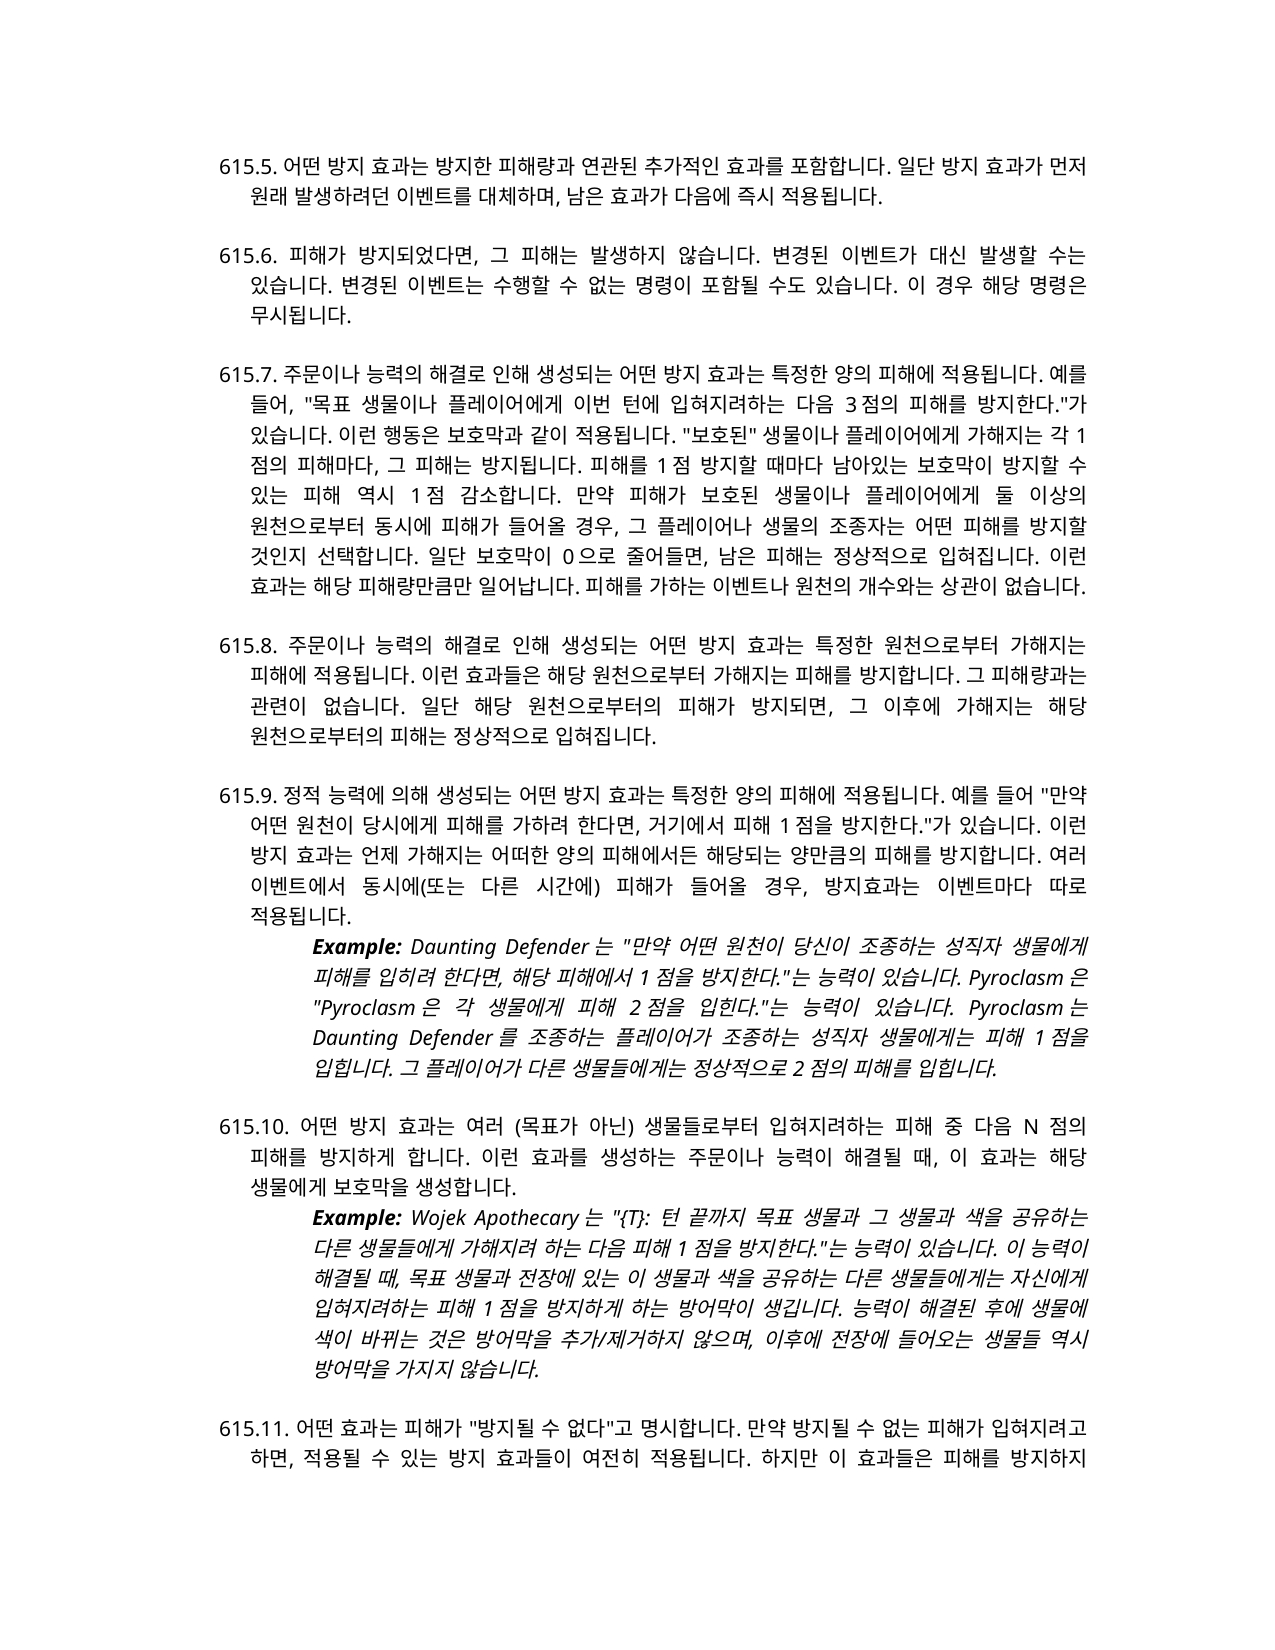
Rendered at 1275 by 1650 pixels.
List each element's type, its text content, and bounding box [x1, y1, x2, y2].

text Example: Daunting Defender는 "만약 어떤 원천이 당신이 조종하는 성직자 생물에게 피해를 입히려 한다면, 해당 피해에서 1점을 방지한다."는 능력이 있습니다. Pyroclasm은 "Pyroclasm은 각 생물에게 피해 2점을 입힌다."는 능력이 있습니다. Pyroclasm는 Daunting Defender를 조종하는 플레이어가 조종하는 성직자 생물에게는 피해 1점을 입힙니다. 그 플레이어가 다른 생물들에게는 정상적으로 2점의 피해를 입힙니다. [312, 931, 1087, 1082]
text 615.6. 피해가 방지되었다면, 그 피해는 발생하지 않습니다. 변경된 이벤트가 대신 발생할 수는 있습니다. 변경된 이벤트는 수행할 수 없는 명령이 포함될 수도 있습니다. 이 경우 해당 명령은 무시됩니다. [219, 239, 1087, 330]
text 615.8. 주문이나 능력의 해결로 인해 생성되는 어떤 방지 효과는 특정한 원천으로부터 가해지는 피해에 적용됩니다. 이런 효과들은 해당 원천으로부터 가해지는 피해를 방지합니다. 그 피해량과는 관련이 없습니다. 일단 해당 원천으로부터의 피해가 방지되면, 그 이후에 가해지는 해당 원천으로부터의 피해는 정상적으로 입혀집니다. [219, 629, 1087, 751]
text 615.5. 어떤 방지 효과는 방지한 피해량과 연관된 추가적인 효과를 포함합니다. 일단 방지 효과가 먼저 원래 발생하려던 이벤트를 대체하며, 남은 효과가 다음에 즉시 적용됩니다. [219, 150, 1087, 211]
text 615.10. 어떤 방지 효과는 여러 (목표가 아닌) 생물들로부터 입혀지려하는 피해 중 다음 N 점의 피해를 방지하게 합니다. 이런 효과를 생성하는 주문이나 능력이 해결될 때, 이 효과는 해당 생물에게 보호막을 생성합니다. [219, 1111, 1087, 1202]
text Example: Wojek Apothecary는 "{T}: 턴 끝까지 목표 생물과 그 생물과 색을 공유하는 다른 생물들에게 가해지려 하는 다음 피해 1점을 방지한다."는 능력이 있습니다. 이 능력이 해결될 때, 목표 생물과 전장에 있는 이 생물과 색을 공유하는 다른 생물들에게는 자신에게 입혀지려하는 피해 1점을 방지하게 하는 방어막이 생깁니다. 능력이 해결된 후에 생물에 색이 바뀌는 것은 방어막을 추가/제거하지 않으며, 이후에 전장에 들어오는 생물들 역시 방어막을 가지지 않습니다. [312, 1202, 1087, 1383]
text 615.7. 주문이나 능력의 해결로 인해 생성되는 어떤 방지 효과는 특정한 양의 피해에 적용됩니다. 예를 들어, "목표 생물이나 플레이어에게 이번 턴에 입혀지려하는 다음 3점의 피해를 방지한다."가 있습니다. 이런 행동은 보호막과 같이 적용됩니다. "보호된" 생물이나 플레이어에게 가해지는 각 1점의 피해마다, 그 피해는 방지됩니다. 피해를 1점 방지할 때마다 남아있는 보호막이 방지할 수 있는 피해 역시 1점 감소합니다. 만약 피해가 보호된 생물이나 플레이어에게 둘 이상의 원천으로부터 동시에 피해가 들어올 경우, 그 플레이어나 생물의 조종자는 어떤 피해를 방지할 것인지 선택합니다. 일단 보호막이 0으로 줄어들면, 남은 피해는 정상적으로 입혀집니다. 이런 효과는 해당 피해량만큼만 일어납니다. 피해를 가하는 이벤트나 원천의 개수와는 상관이 없습니다. [219, 358, 1087, 601]
text 615.9. 정적 능력에 의해 생성되는 어떤 방지 효과는 특정한 양의 피해에 적용됩니다. 예를 들어 "만약 어떤 원천이 당시에게 피해를 가하려 한다면, 거기에서 피해 1점을 방지한다."가 있습니다. 이런 방지 효과는 언제 가해지는 어떠한 양의 피해에서든 해당되는 양만큼의 피해를 방지합니다. 여러 이벤트에서 동시에(또는 다른 시간에) 피해가 들어올 경우, 방지효과는 이벤트마다 따로 적용됩니다. [219, 779, 1087, 931]
